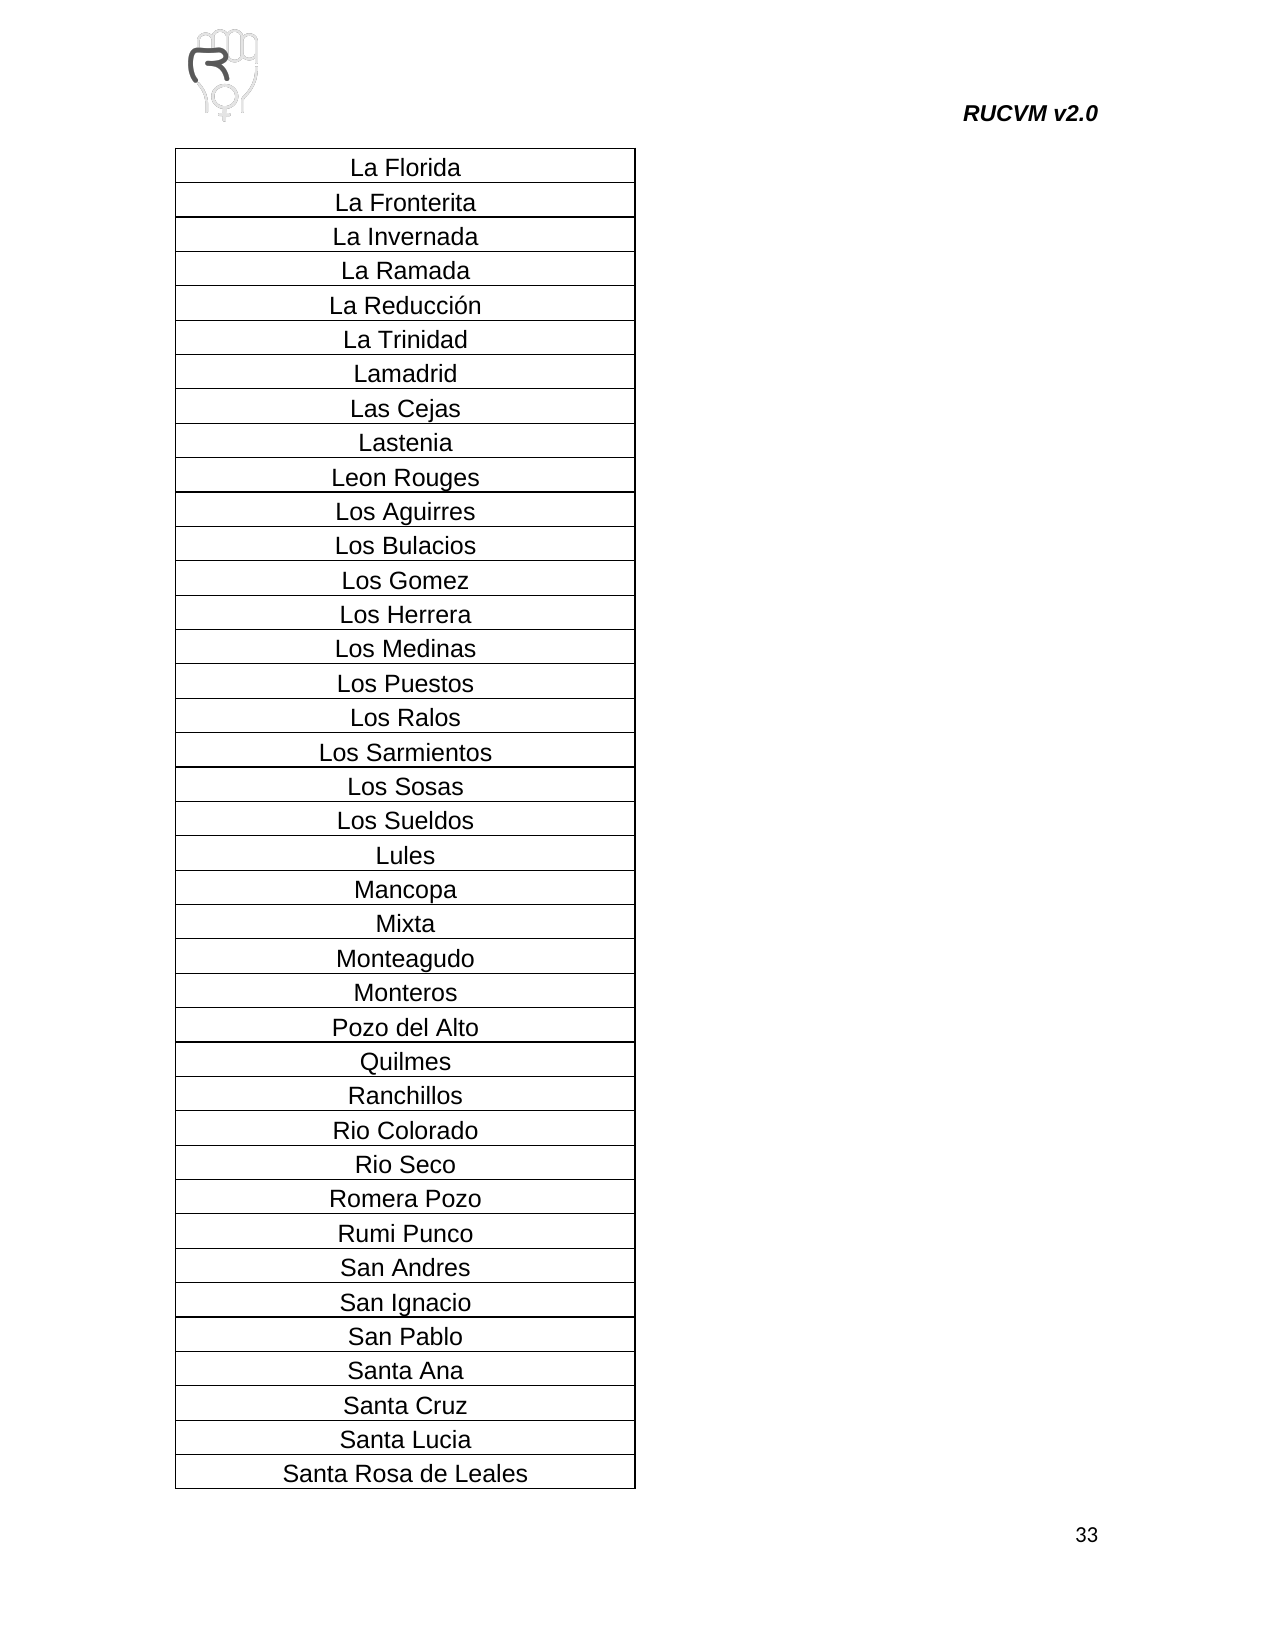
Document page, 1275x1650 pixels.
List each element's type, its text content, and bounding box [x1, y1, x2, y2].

table_cell La Fronterita [176, 183, 634, 216]
table_cell Quilmes [176, 1043, 634, 1076]
table_cell Santa Cruz [176, 1386, 634, 1419]
table_cell Rumi Punco [176, 1214, 634, 1248]
table_cell Los Sosas [176, 768, 634, 801]
table_cell La Trinidad [176, 321, 634, 354]
table_cell Santa Lucia [176, 1421, 634, 1454]
table_cell Monteagudo [176, 939, 634, 973]
table_cell Rio Seco [176, 1146, 634, 1179]
table_cell Ranchillos [176, 1077, 634, 1110]
table_cell Los Gomez [176, 561, 634, 594]
table_cell San Andres [176, 1249, 634, 1282]
table_cell Leon Rouges [176, 458, 634, 491]
table_cell Mancopa [176, 871, 634, 904]
table_cell Lamadrid [176, 355, 634, 388]
table_cell La Invernada [176, 218, 634, 251]
table_cell San Ignacio [176, 1283, 634, 1316]
table_cell Mixta [176, 905, 634, 938]
table_cell Los Bulacios [176, 527, 634, 560]
table_cell Pozo del Alto [176, 1008, 634, 1041]
table_cell Santa Rosa de Leales [176, 1455, 634, 1488]
table_cell Los Ralos [176, 699, 634, 732]
table_cell Monteros [176, 974, 634, 1007]
table_cell Rio Colorado [176, 1111, 634, 1144]
table_cell Los Herrera [176, 596, 634, 629]
table_cell Lastenia [176, 424, 634, 457]
table_cell Los Aguirres [176, 493, 634, 526]
table_cell Los Puestos [176, 664, 634, 698]
table_cell La Reducción [176, 286, 634, 319]
table_cell Lules [176, 836, 634, 869]
table_cell Las Cejas [176, 389, 634, 423]
table_cell Romera Pozo [176, 1180, 634, 1213]
table_cell Los Sueldos [176, 802, 634, 835]
picture [177, 29, 270, 122]
table_cell Los Sarmientos [176, 733, 634, 766]
table_cell Los Medinas [176, 630, 634, 663]
table_cell San Pablo [176, 1318, 634, 1351]
table_cell La Florida [176, 149, 634, 182]
table_cell La Ramada [176, 252, 634, 285]
table_cell Santa Ana [176, 1352, 634, 1385]
